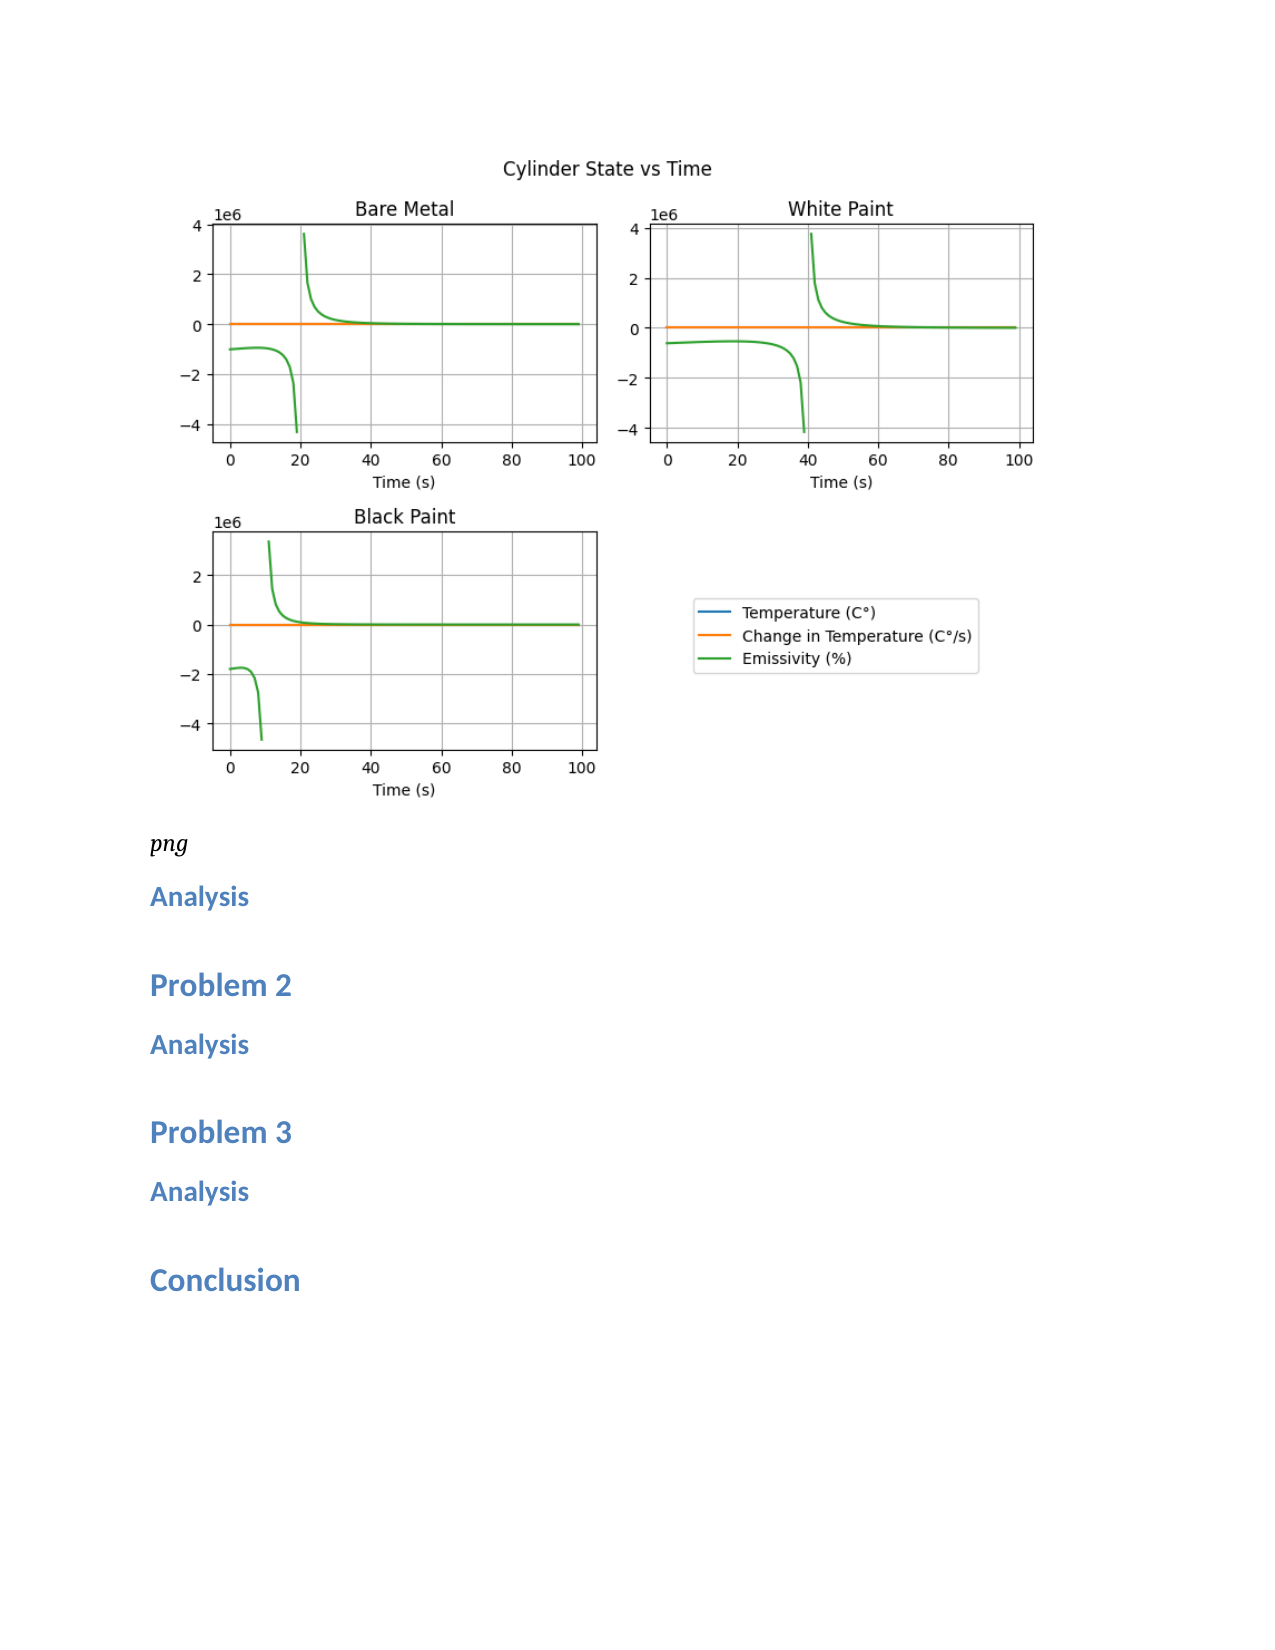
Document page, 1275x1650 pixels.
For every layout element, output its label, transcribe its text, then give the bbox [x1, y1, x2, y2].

subtitle Analysis [150, 1026, 1125, 1061]
subtitle Analysis [150, 878, 1125, 914]
subtitle Problem 3 [150, 1111, 1125, 1152]
picture [168, 150, 1044, 809]
subtitle Conclusion [150, 1258, 1125, 1299]
subtitle Problem 2 [150, 964, 1125, 1005]
text png [150, 829, 1125, 858]
subtitle Analysis [150, 1173, 1125, 1208]
